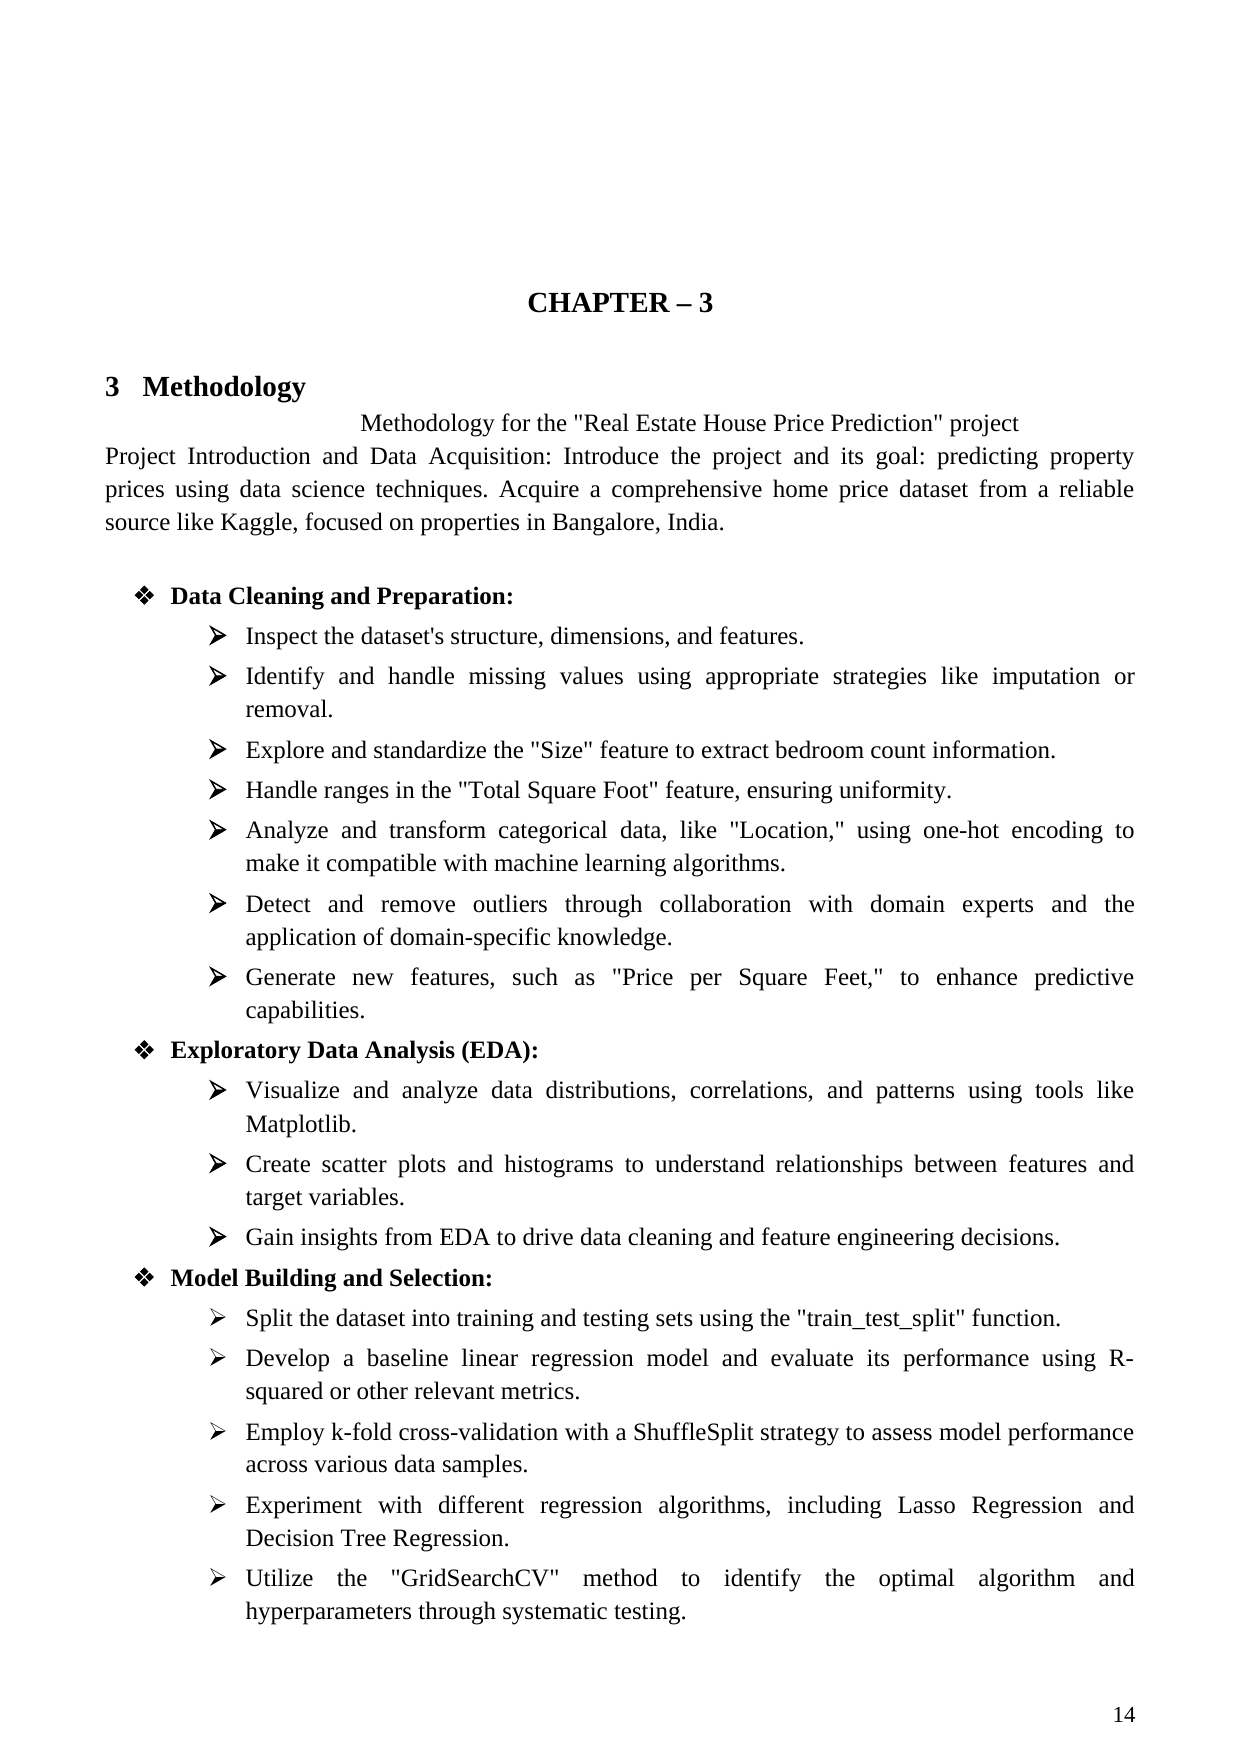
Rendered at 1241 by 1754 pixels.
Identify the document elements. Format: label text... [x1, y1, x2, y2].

list Split the dataset into training and testing sets using the "train_test_split" function. [208, 1303, 1135, 1332]
list Detect and remove outliers through collaboration with domain experts and the application of domain-specific knowledge. [208, 889, 1135, 950]
list Analyze and transform categorical data, like "Location," using one-hot encoding to make it compatible with machine learning algorithms. [208, 815, 1135, 877]
text Methodology for the "Real Estate House Price Prediction" project [105, 408, 1135, 436]
list Experiment with different regression algorithms, including Lasso Regression and Decision Tree Regression. [208, 1490, 1135, 1552]
list Employ k-fold cross-validation with a ShuffleSplit strategy to assess model performance across various data samples. [208, 1417, 1135, 1478]
list Model Building and Selection: [133, 1263, 1135, 1291]
list Inspect the dataset's structure, dimensions, and features. [208, 621, 1135, 650]
list Data Cleaning and Preparation: [133, 581, 1135, 609]
list Identify and handle missing values using appropriate strategies like imputation or removal. [208, 661, 1135, 723]
list Exploratory Data Analysis (EDA): [133, 1035, 1135, 1064]
list Develop a baseline linear regression model and evaluate its performance using R-squared or other relevant metrics. [208, 1343, 1135, 1405]
list Utilize the "GridSearchCV" method to identify the optimal algorithm and hyperparameters through systematic testing. [208, 1563, 1135, 1625]
list Visualize and analyze data distributions, correlations, and patterns using tools like Matplotlib. [208, 1076, 1135, 1137]
text CHAPTER – 3 [105, 285, 1135, 318]
list Create scatter plots and histograms to understand relationships between features and target variables. [208, 1149, 1135, 1211]
list Gain insights from EDA to drive data cleaning and feature engineering decisions. [208, 1222, 1135, 1251]
list Explore and standardize the "Size" feature to extract bedroom count information. [208, 735, 1135, 763]
list Methodology [105, 369, 1135, 403]
list Generate new features, such as "Price per Square Feet," to enhance predictive capabilities. [208, 962, 1135, 1024]
text Project Introduction and Data Acquisition: Introduce the project and its goal: predicting property prices using data science techniques. Acquire a comprehensive home price dataset from a reliable source like Kaggle, focused on properties in Bangalore, India. [105, 441, 1135, 536]
list Handle ranges in the "Total Square Foot" feature, ensuring uniformity. [208, 775, 1135, 804]
